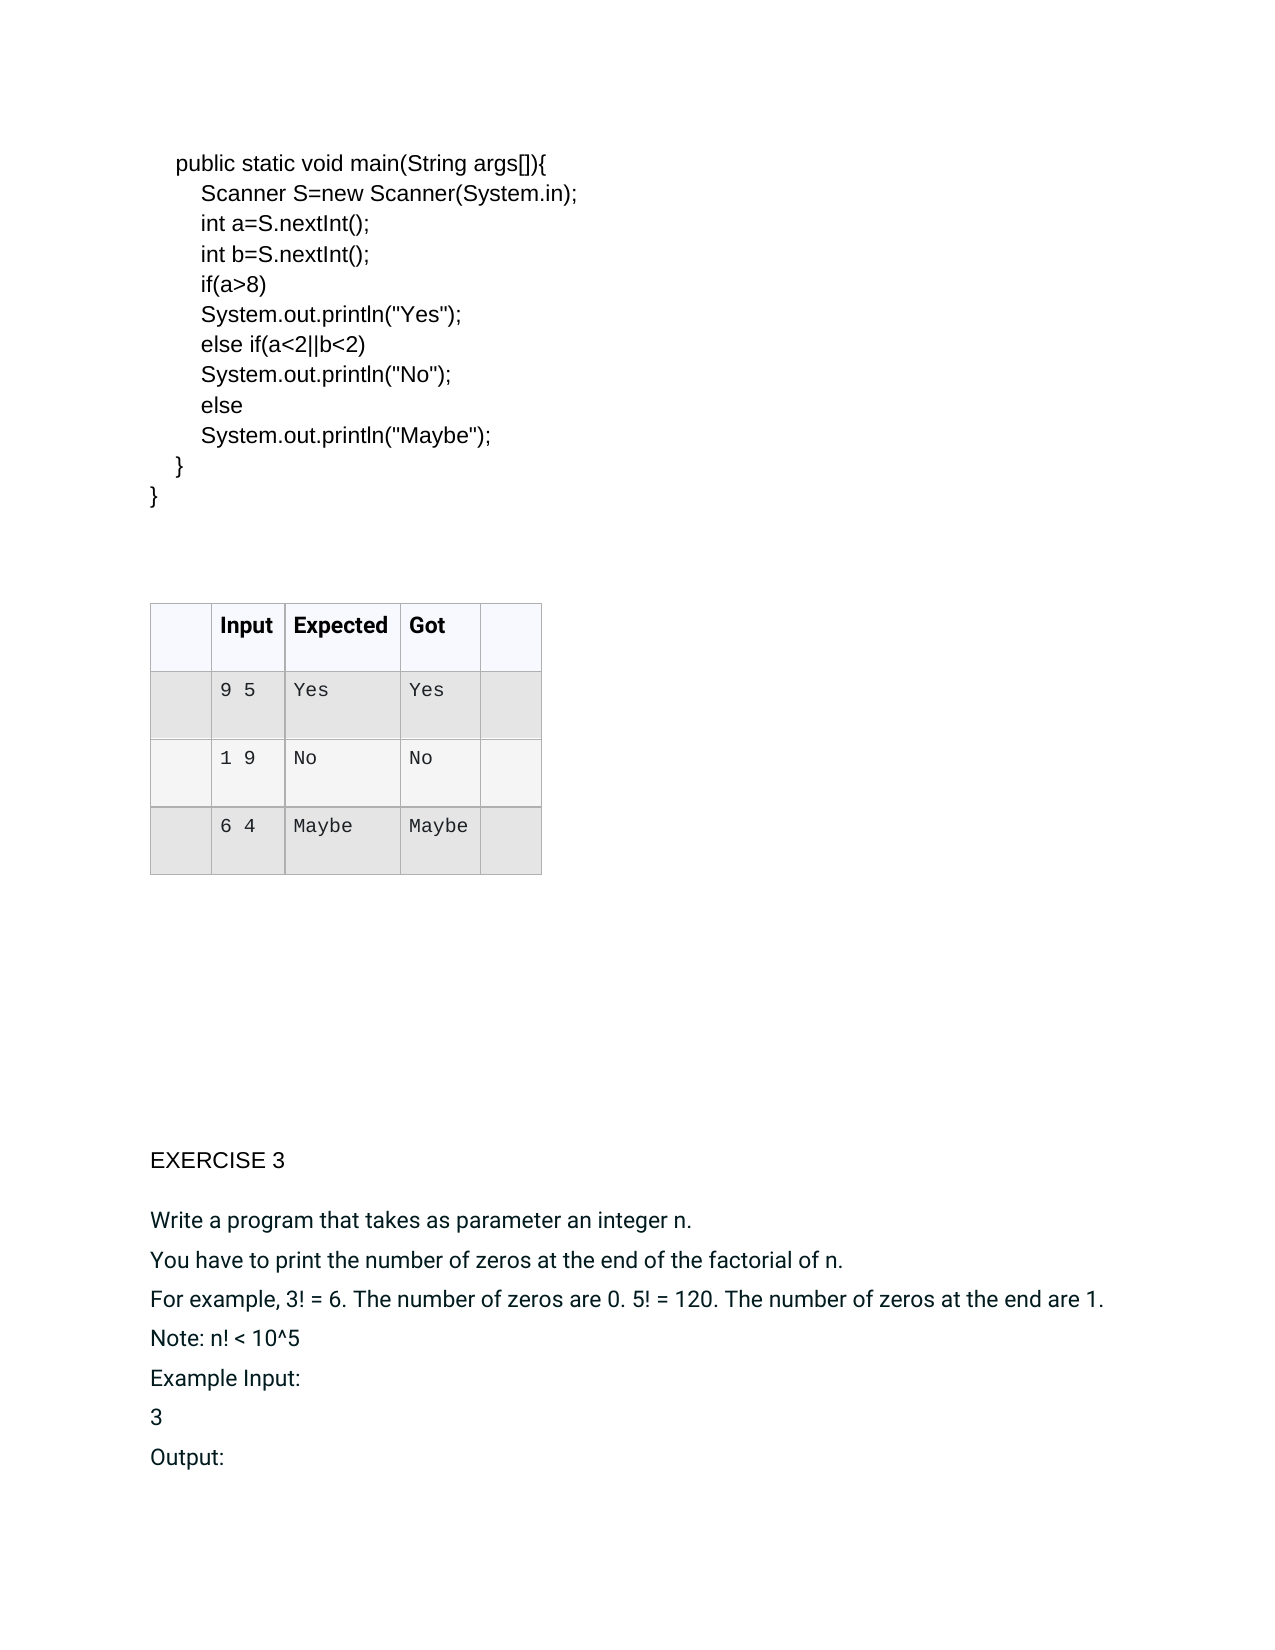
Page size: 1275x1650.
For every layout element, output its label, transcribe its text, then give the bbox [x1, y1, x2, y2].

text else [150, 392, 1125, 418]
text Note: n! < 10^5 [150, 1326, 1125, 1352]
text int a=S.nextInt(); [150, 210, 1125, 237]
table_cell [151, 740, 211, 806]
table_header [151, 604, 211, 671]
table_cell [481, 672, 541, 738]
text else if(a<2||b<2) [150, 331, 1125, 358]
text For example, 3! = 6. The number of zeros are 0. 5! = 120. The number of zeros at the end are 1. [150, 1286, 1125, 1313]
text } [150, 482, 1125, 509]
table_cell 9 5 [212, 672, 284, 738]
text EXERCISE 3 [150, 1147, 1125, 1173]
table_cell No [286, 740, 400, 806]
text 3 [150, 1404, 1125, 1431]
table_cell [151, 672, 211, 738]
table_cell Yes [286, 672, 400, 738]
table_cell 6 4 [212, 808, 284, 874]
table_header Expected [286, 604, 400, 671]
text } [150, 452, 1125, 478]
table_header Input [212, 604, 284, 671]
text if(a>8) [150, 271, 1125, 297]
table_cell [151, 808, 211, 874]
table_cell [481, 808, 541, 874]
text Scanner S=new Scanner(System.in); [150, 180, 1125, 207]
table_cell Maybe [286, 808, 400, 874]
text Example Input: [150, 1365, 1125, 1392]
table_cell Yes [401, 672, 480, 738]
text Output: [150, 1444, 1125, 1471]
table_cell [481, 740, 541, 806]
table_cell Maybe [401, 808, 480, 874]
text System.out.println("No"); [150, 361, 1125, 388]
text int b=S.nextInt(); [150, 241, 1125, 267]
text Write a program that takes as parameter an integer n. [150, 1207, 1125, 1234]
text System.out.println("Maybe"); [150, 422, 1125, 448]
text System.out.println("Yes"); [150, 301, 1125, 327]
table_header [481, 604, 541, 671]
table_header Got [401, 604, 480, 671]
text public static void main(String args[]){ [150, 150, 1125, 176]
text You have to print the number of zeros at the end of the factorial of n. [150, 1247, 1125, 1274]
table_cell No [401, 740, 480, 806]
table_cell 1 9 [212, 740, 284, 806]
